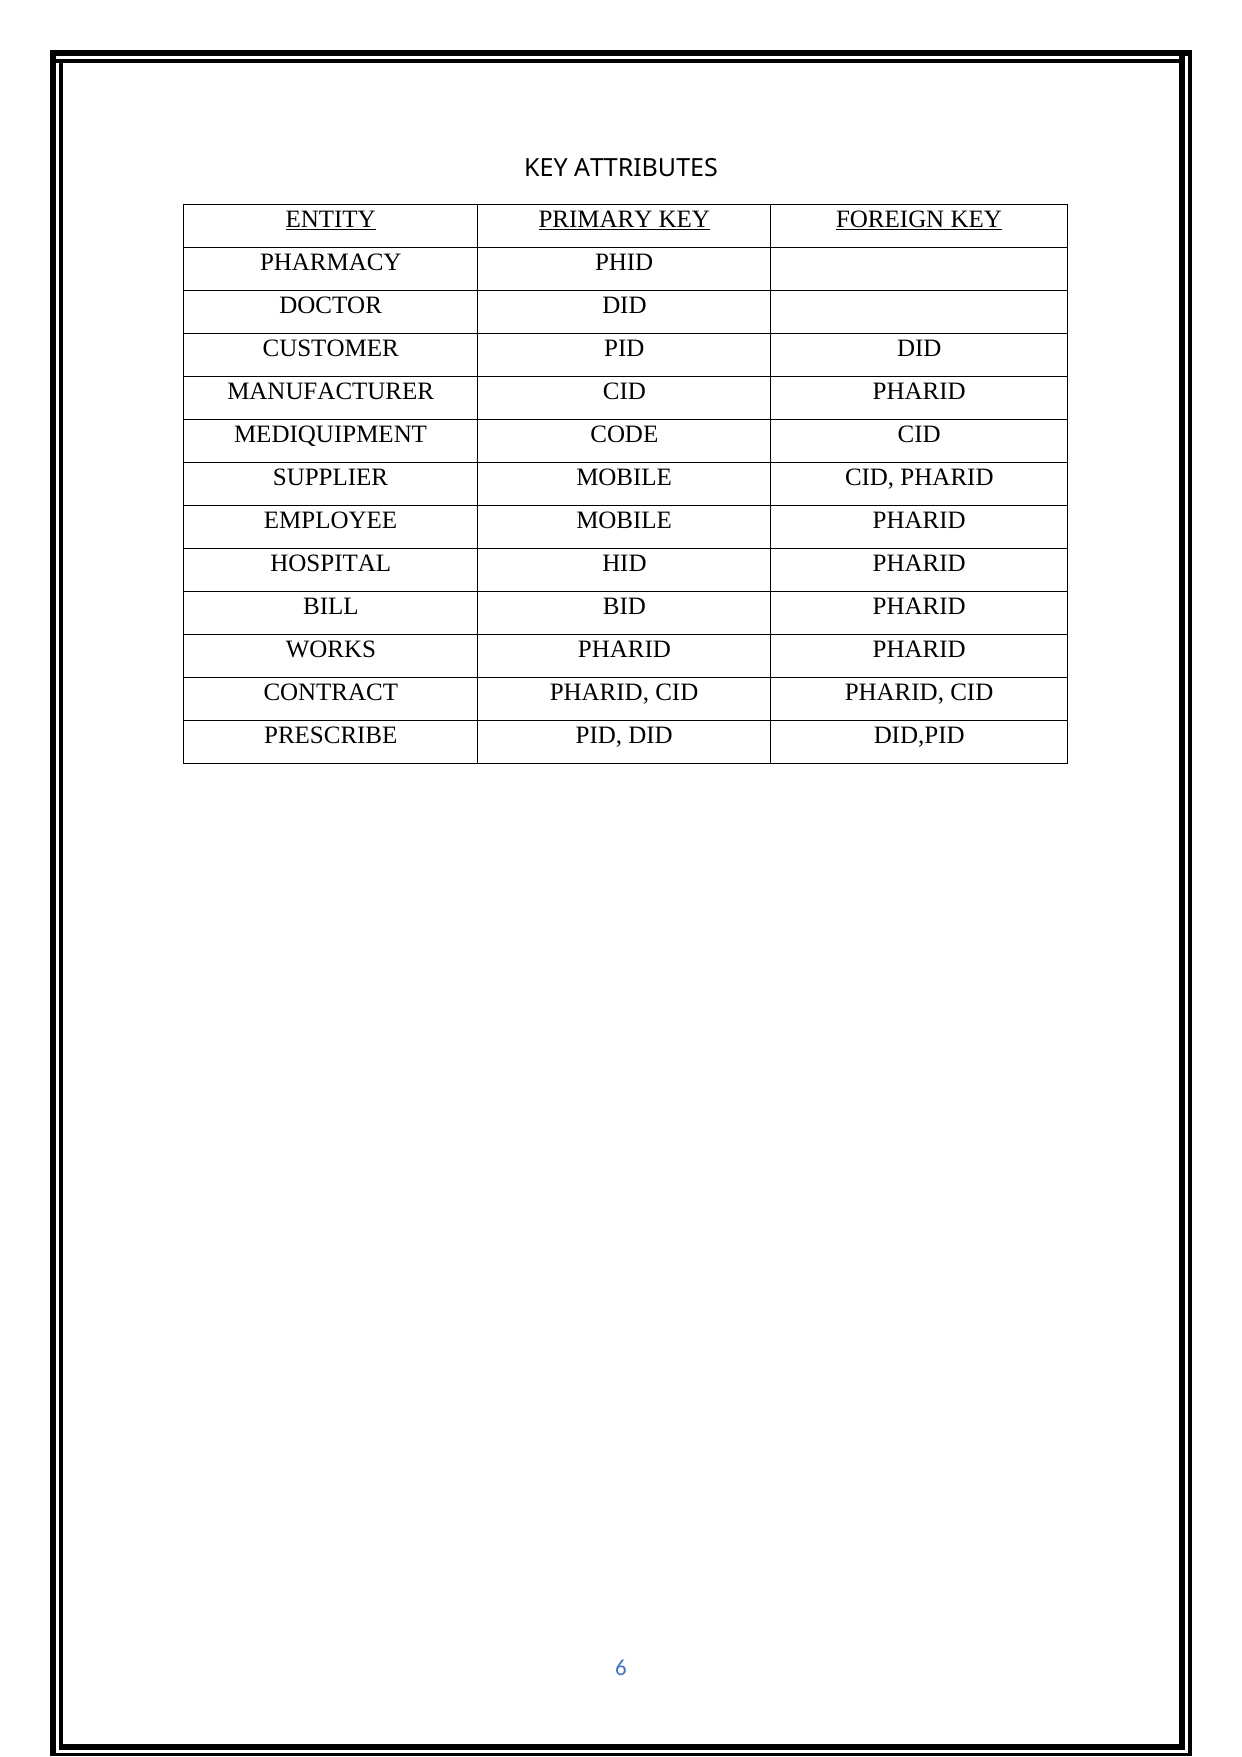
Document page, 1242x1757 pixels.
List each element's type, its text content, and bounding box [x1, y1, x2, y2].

table_cell BILL [184, 592, 477, 634]
table_cell PHARID [771, 506, 1067, 548]
table_cell CODE [478, 420, 770, 462]
table_cell PHARID, CID [478, 678, 770, 720]
table_cell PHARMACY [184, 248, 477, 290]
table_header FOREIGN KEY [771, 205, 1067, 247]
table_cell PHARID [771, 635, 1067, 677]
table_cell HOSPITAL [184, 549, 477, 591]
table_cell PID [478, 334, 770, 376]
table_header ENTITY [184, 205, 477, 247]
table_cell PHARID, CID [771, 678, 1067, 720]
table_cell DID [478, 291, 770, 333]
table_cell PRESCRIBE [184, 721, 477, 763]
table_cell EMPLOYEE [184, 506, 477, 548]
table_cell PHARID [771, 377, 1067, 419]
table_cell DOCTOR [184, 291, 477, 333]
table_cell CONTRACT [184, 678, 477, 720]
table_cell CID [478, 377, 770, 419]
table_cell BID [478, 592, 770, 634]
table_cell MANUFACTURER [184, 377, 477, 419]
text KEY ATTRIBUTES [150, 150, 1092, 184]
table_cell DID,PID [771, 721, 1067, 763]
table_cell SUPPLIER [184, 463, 477, 505]
table_cell MEDIQUIPMENT [184, 420, 477, 462]
table_cell [771, 291, 1067, 333]
table_cell [771, 248, 1067, 290]
table_cell CID [771, 420, 1067, 462]
table_cell PHARID [771, 549, 1067, 591]
table_cell HID [478, 549, 770, 591]
table_cell MOBILE [478, 506, 770, 548]
table_cell PHARID [478, 635, 770, 677]
table_cell PID, DID [478, 721, 770, 763]
table_cell PHARID [771, 592, 1067, 634]
table_cell CUSTOMER [184, 334, 477, 376]
table_cell PHID [478, 248, 770, 290]
table_cell CID, PHARID [771, 463, 1067, 505]
table_cell MOBILE [478, 463, 770, 505]
table_cell DID [771, 334, 1067, 376]
table_cell WORKS [184, 635, 477, 677]
table_header PRIMARY KEY [478, 205, 770, 247]
